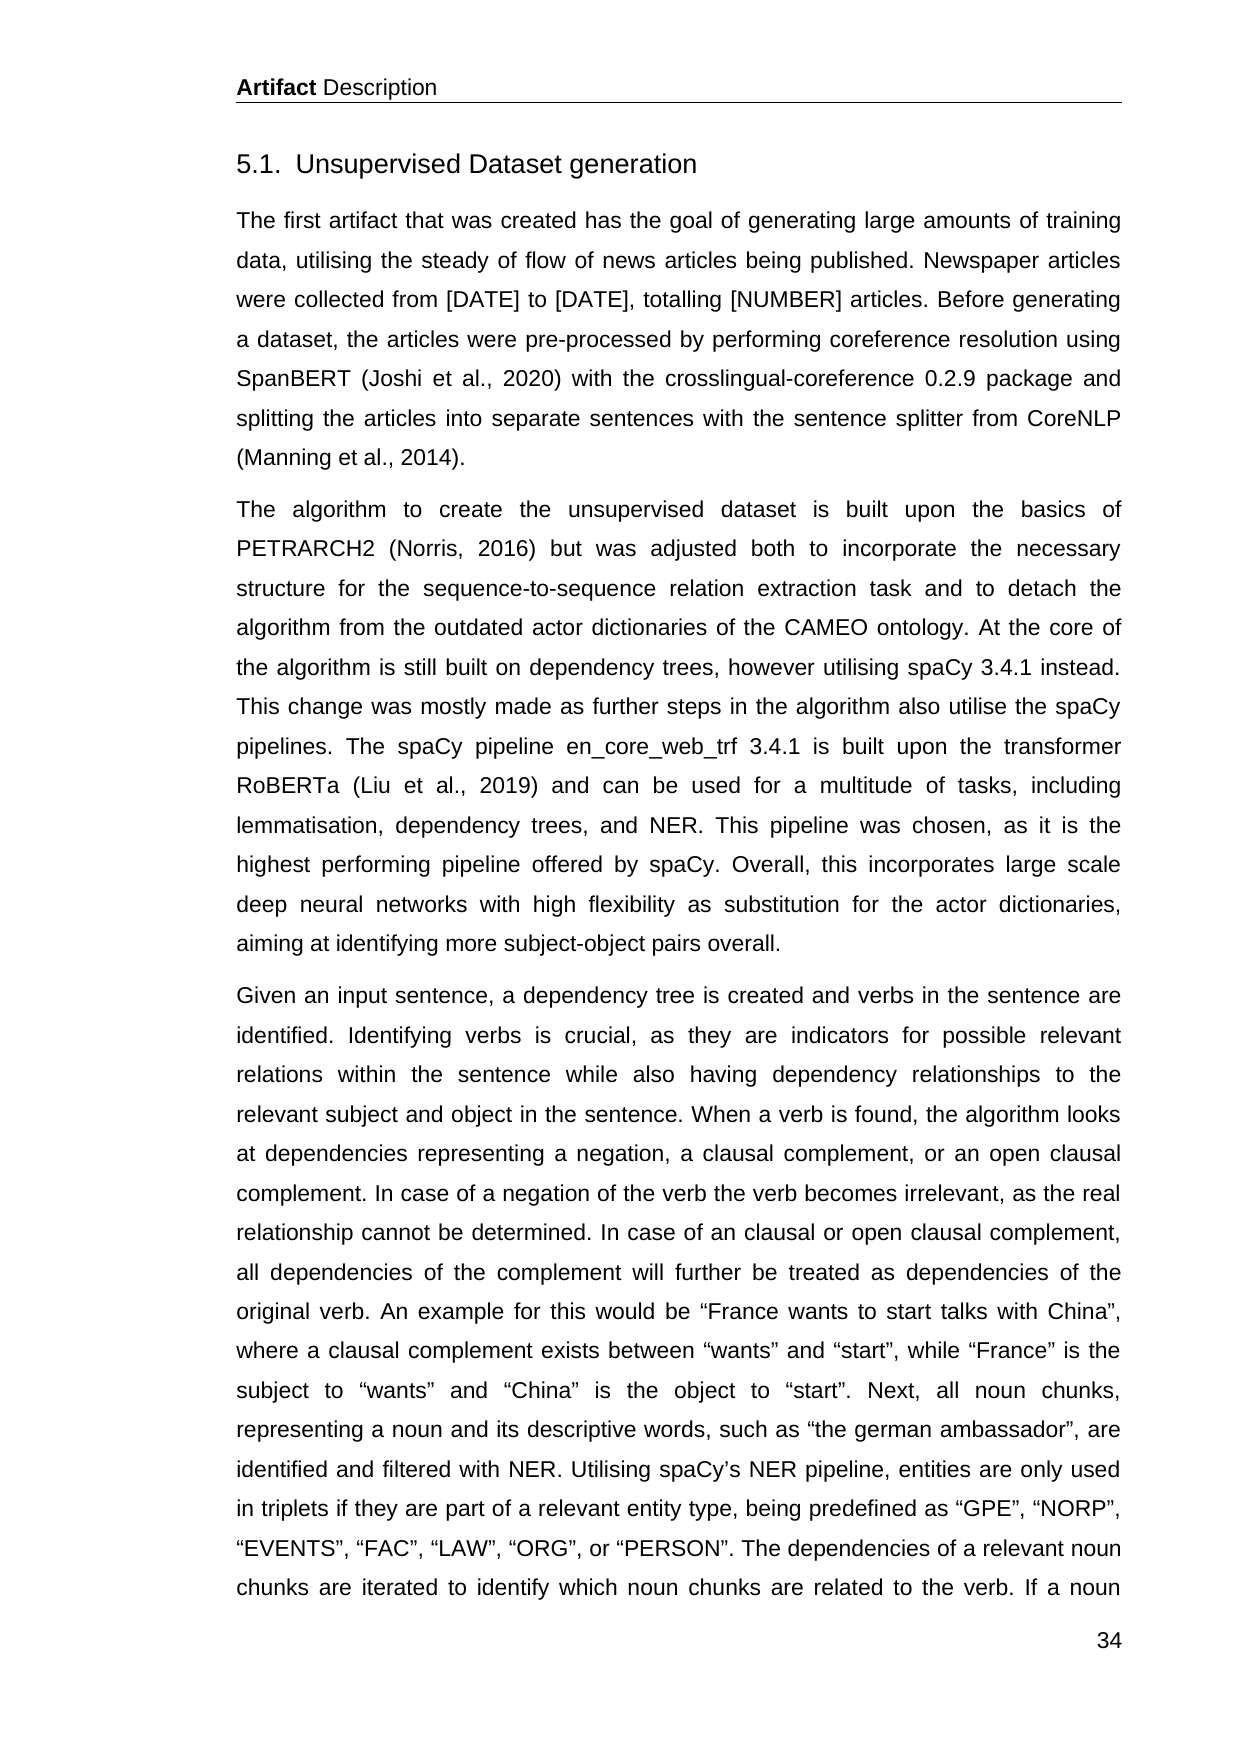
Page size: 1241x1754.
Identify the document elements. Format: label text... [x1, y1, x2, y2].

text The algorithm to create the unsupervised dataset is built upon the basics of PETRARCH2 (Norris, 2016) but was adjusted both to incorporate the necessary structure for the sequence-to-sequence relation extraction task and to detach the algorithm from the outdated actor dictionaries of the CAMEO ontology. At the core of the algorithm is still built on dependency trees, however utilising spaCy 3.4.1 instead. This change was mostly made as further steps in the algorithm also utilise the spaCy pipelines. The spaCy pipeline en_core_web_trf 3.4.1 is built upon the transformer RoBERTa (Liu et al., 2019) and can be used for a multitude of tasks, including lemmatisation, dependency trees, and NER. This pipeline was chosen, as it is the highest performing pipeline offered by spaCy. Overall, this incorporates large scale deep neural networks with high flexibility as substitution for the actor dictionaries, aiming at identifying more subject-object pairs overall. [236, 496, 1122, 957]
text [236, 982, 1122, 1601]
subtitle Unsupervised Dataset generation [236, 148, 1122, 179]
text The first artifact that was created has the goal of generating large amounts of training data, utilising the steady of flow of news articles being published. Newspaper articles were collected from [DATE] to [DATE], totalling [NUMBER] articles. Before generating a dataset, the articles were pre-processed by performing coreference resolution using SpanBERT (Joshi et al., 2020) with the crosslingual-coreference 0.2.9 package and splitting the articles into separate sentences with the sentence splitter from CoreNLP (Manning et al., 2014). [236, 207, 1122, 470]
